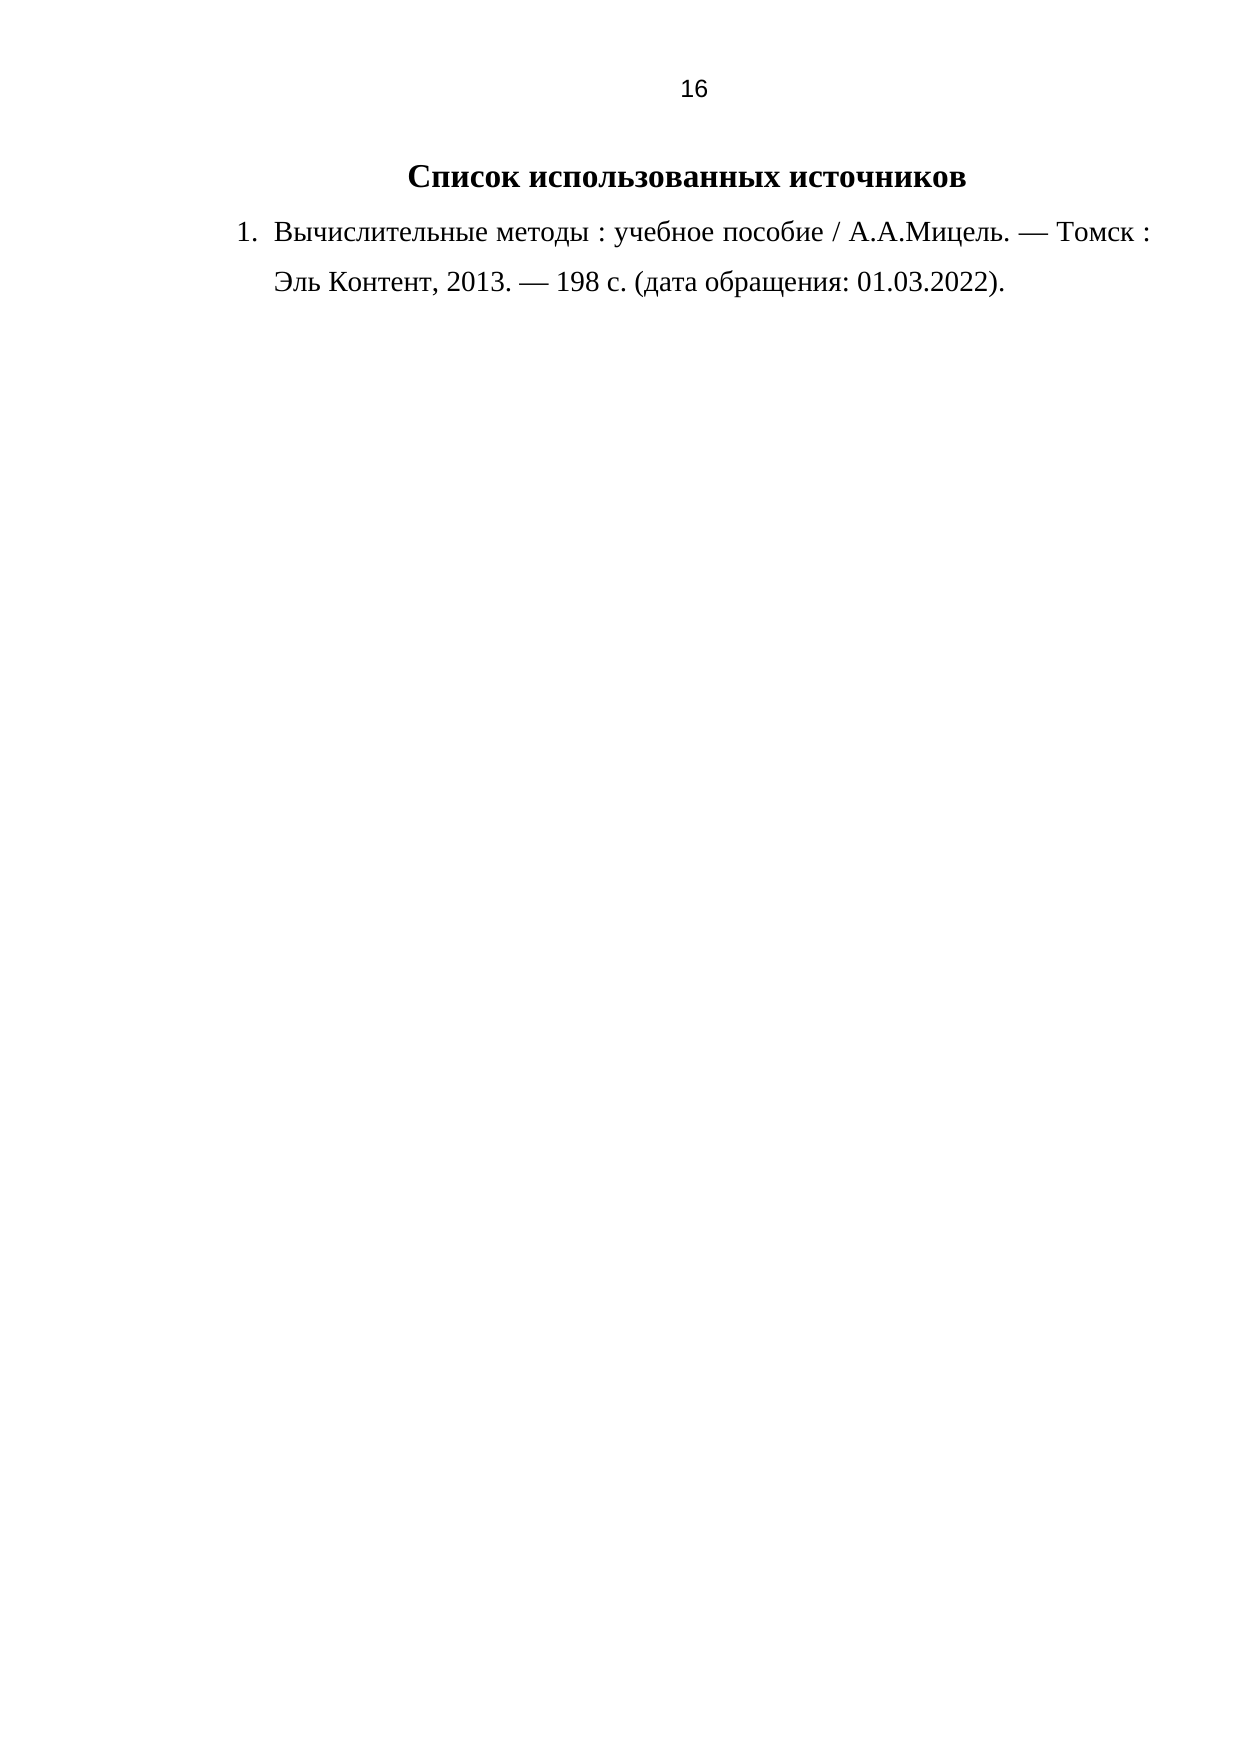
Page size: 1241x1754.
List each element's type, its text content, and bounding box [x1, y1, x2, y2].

list Вычислительные методы : учебное пособие / А.А.Мицель. — Томск : Эль Контент, 2013. — 198 с. (дата обращения: 01.03.2022). [236, 214, 1152, 298]
subtitle Список использованных источников [222, 156, 1152, 194]
